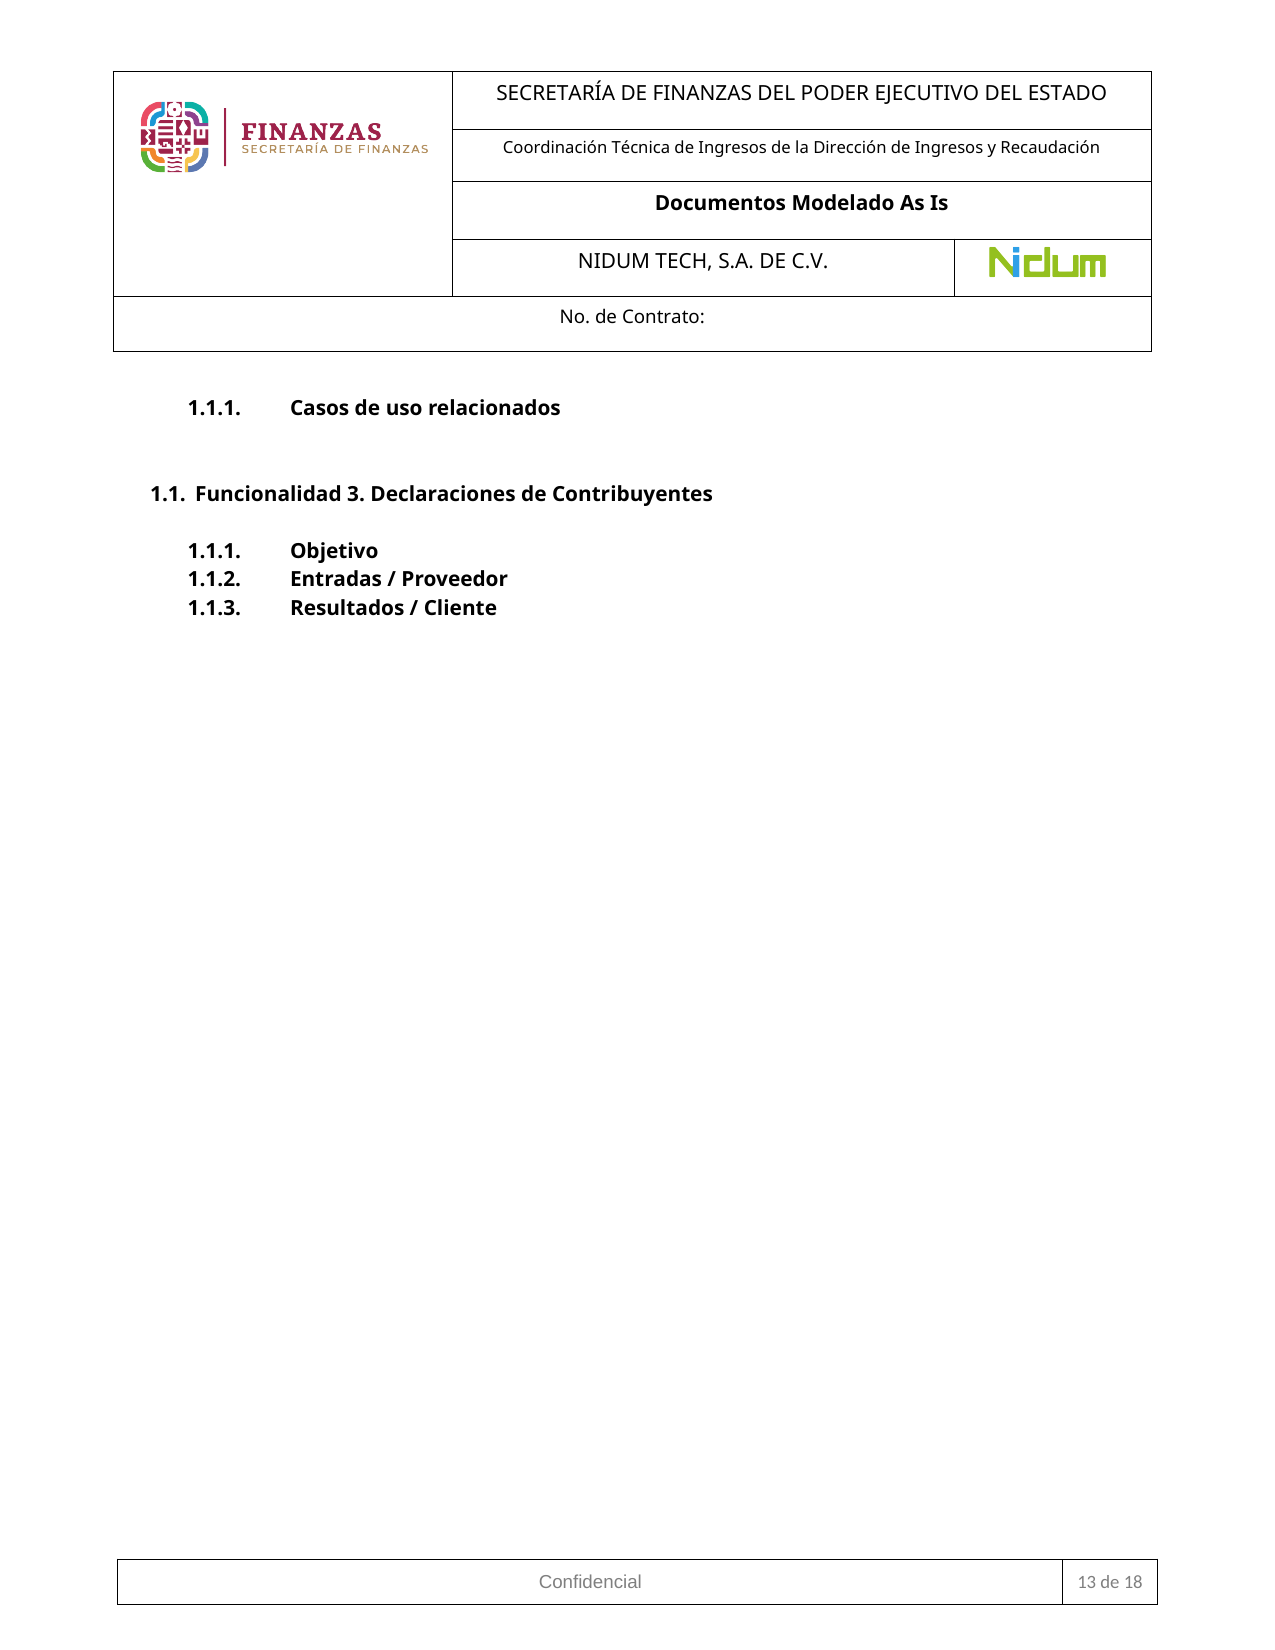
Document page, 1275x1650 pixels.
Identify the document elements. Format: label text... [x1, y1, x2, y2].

list Resultados / Cliente [187, 593, 1162, 621]
picture [983, 244, 1112, 278]
list Funcionalidad 3. Declaraciones de Contribuyentes [150, 479, 1162, 507]
list Casos de uso relacionados [187, 393, 1162, 422]
list Objetivo [187, 536, 1162, 564]
list Entradas / Proveedor [187, 564, 1162, 593]
picture [134, 94, 448, 179]
